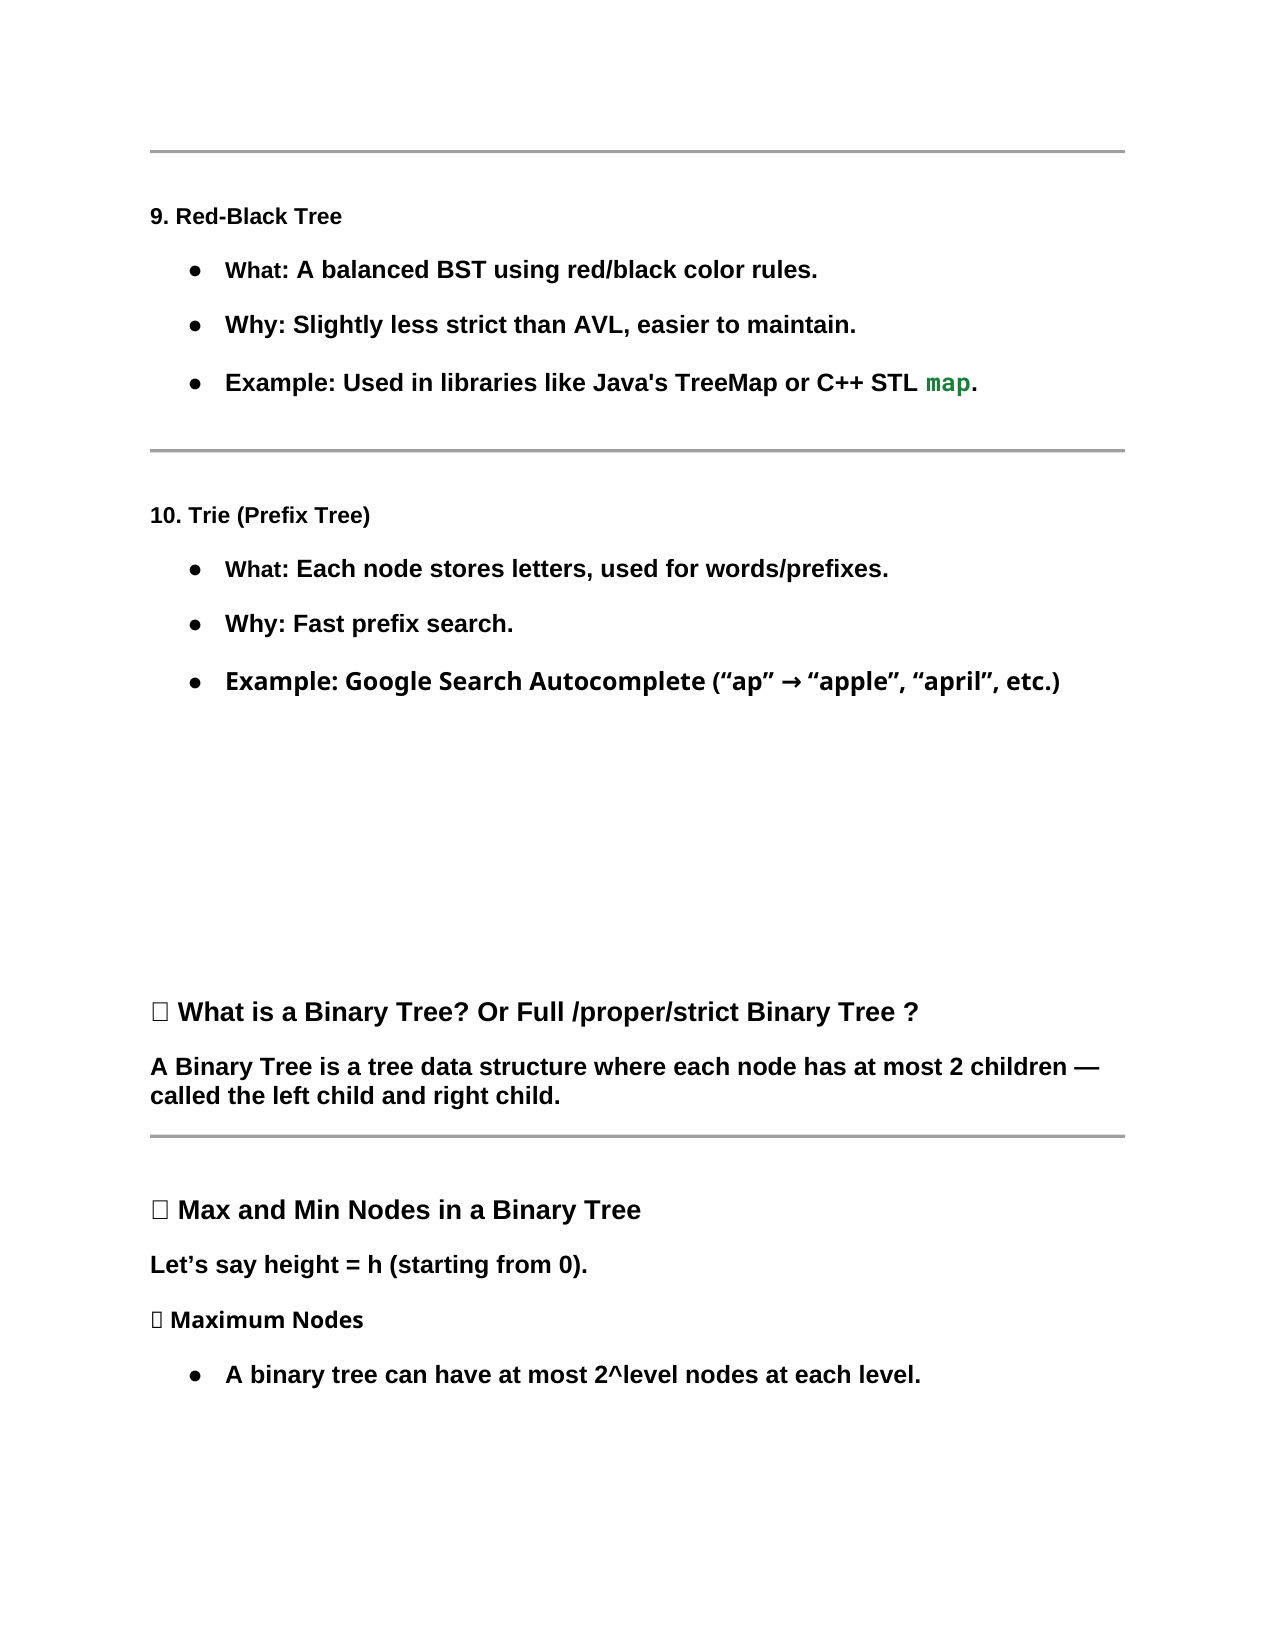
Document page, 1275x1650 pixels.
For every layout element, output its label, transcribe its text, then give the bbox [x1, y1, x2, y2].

subtitle ✅ Maximum Nodes [150, 1304, 1125, 1335]
list Example: Google Search Autocomplete (“ap” → “apple”, “april”, etc.) [187, 664, 1125, 698]
list What: Each node stores letters, used for words/prefixes. [187, 554, 1125, 609]
subtitle 10. Trie (Prefix Tree) [150, 502, 1125, 529]
subtitle 🌳 What is a Binary Tree? Or Full /proper/strict Binary Tree ? [150, 996, 1125, 1027]
text Let’s say height = h (starting from 0). [150, 1250, 1125, 1279]
subtitle 9. Red-Black Tree [150, 203, 1125, 229]
list What: A balanced BST using red/black color rules. [187, 254, 1125, 310]
list Why: Slightly less strict than AVL, easier to maintain. [187, 310, 1125, 365]
text A Binary Tree is a tree data structure where each node has at most 2 children — called the left child and right child. [150, 1052, 1125, 1110]
list Example: Used in libraries like Java's TreeMap or C++ STL map. [187, 365, 1125, 424]
list A binary tree can have at most 2^level nodes at each level. [187, 1360, 1125, 1415]
subtitle 🔢 Max and Min Nodes in a Binary Tree [150, 1194, 1125, 1225]
list Why: Fast prefix search. [187, 609, 1125, 664]
